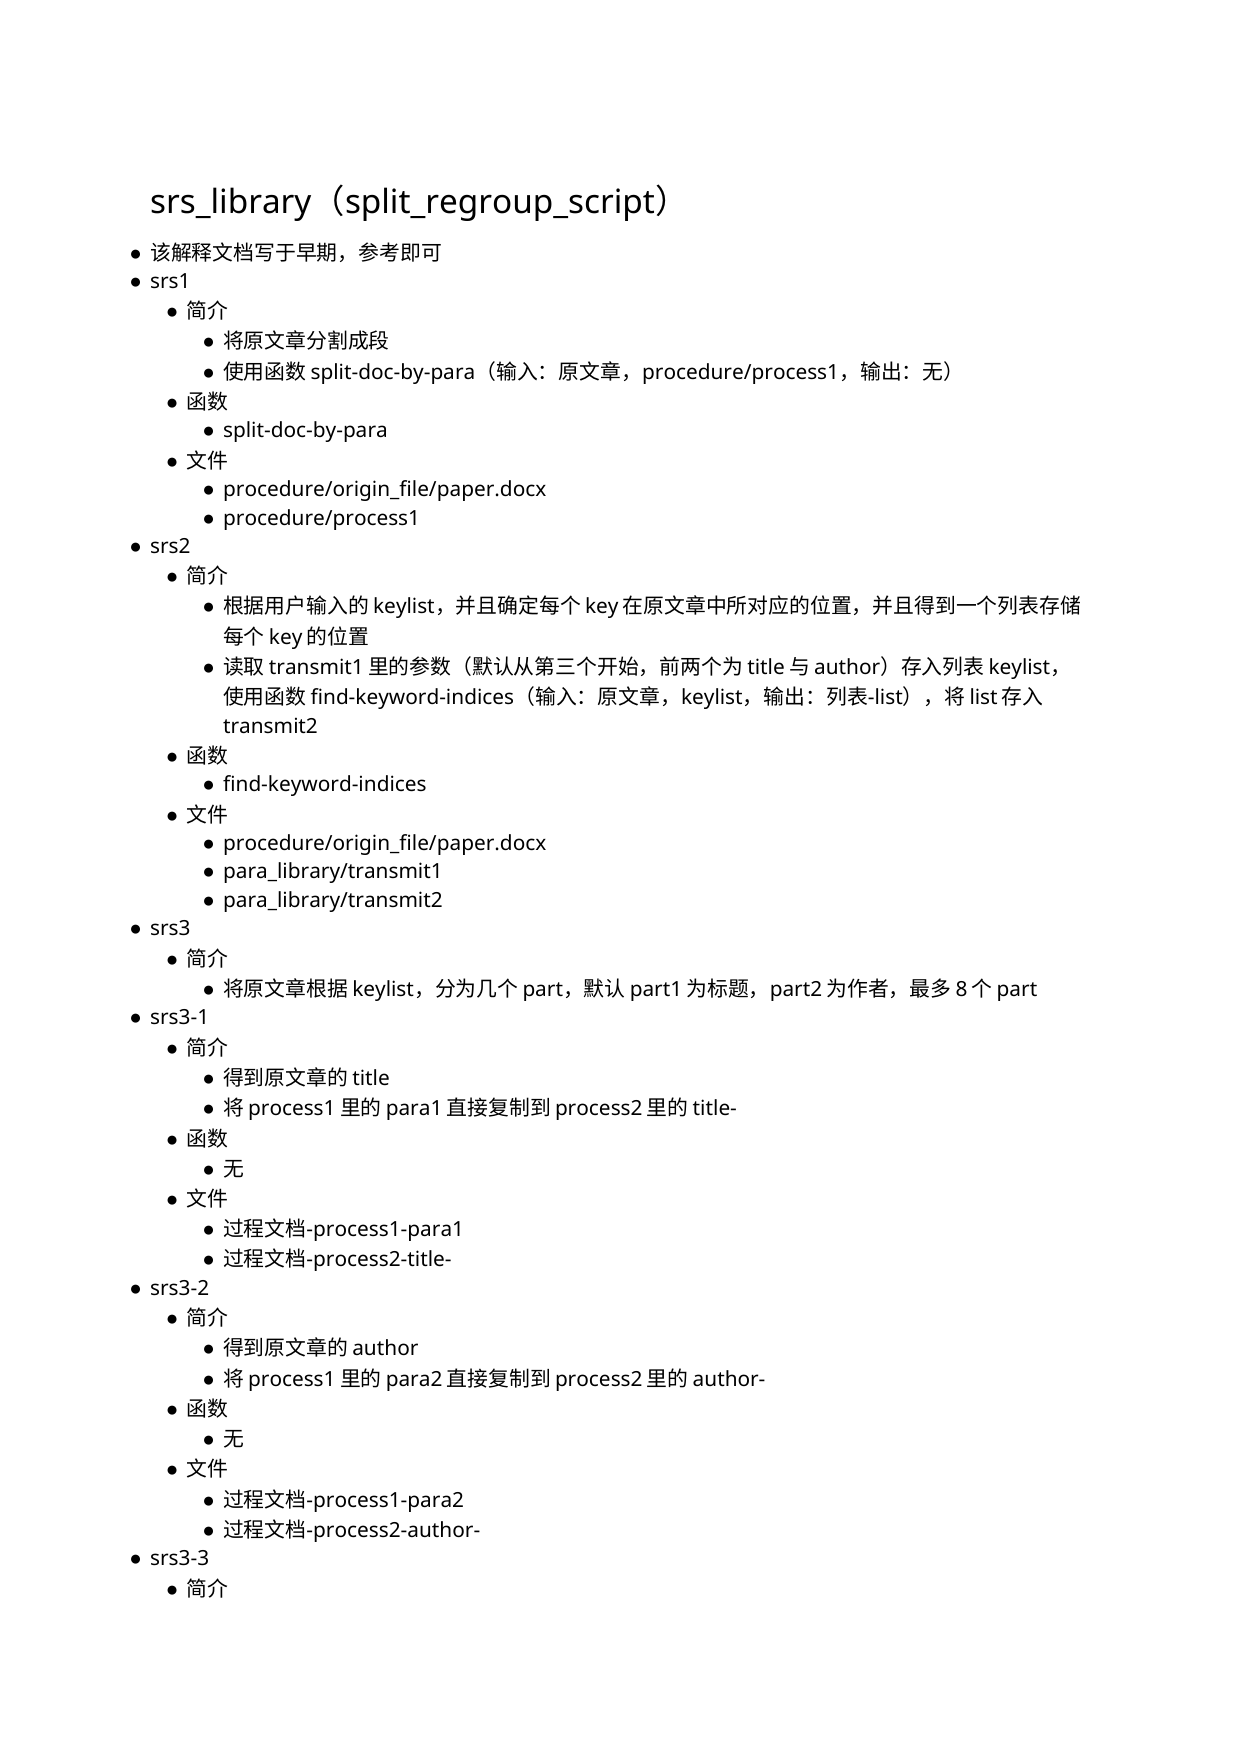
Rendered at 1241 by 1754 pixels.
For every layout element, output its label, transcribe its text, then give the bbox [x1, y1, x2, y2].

list 过程文档-process1-para1 [202, 1212, 1090, 1243]
list 得到原文章的author [202, 1332, 1090, 1362]
list 简介 [166, 559, 1090, 590]
list 该解释文档写于早期，参考即可 [129, 236, 1090, 266]
list srs3 [129, 913, 1090, 942]
list 将process1里的para1直接复制到process2里的title- [202, 1091, 1090, 1122]
list 文件 [166, 1182, 1090, 1212]
list 文件 [166, 1453, 1090, 1483]
list procedure/process1 [202, 503, 1090, 531]
list 过程文档-process2-author- [202, 1513, 1090, 1543]
list 函数 [166, 739, 1090, 769]
list 将原文章分割成段 [202, 325, 1090, 355]
list srs1 [129, 266, 1090, 294]
list 过程文档-process1-para2 [202, 1483, 1090, 1513]
list 文件 [166, 798, 1090, 828]
list 过程文档-process2-title- [202, 1243, 1090, 1273]
list 无 [202, 1152, 1090, 1182]
list 使用函数split-doc-by-para（输入：原文章，procedure/process1，输出：无） [202, 355, 1090, 385]
list 读取transmit1里的参数（默认从第三个开始，前两个为title与author）存入列表keylist，使用函数find-keyword-indices（输入：原文章，keylist，输出：列表-list），将list存入transmit2 [202, 650, 1090, 739]
list 无 [202, 1422, 1090, 1453]
list 将原文章根据keylist，分为几个part，默认part1为标题，part2为作者，最多8个part [202, 972, 1090, 1002]
list 简介 [166, 1031, 1090, 1061]
list procedure/origin_file/paper.docx [202, 828, 1090, 857]
list 根据用户输入的keylist，并且确定每个key在原文章中所对应的位置，并且得到一个列表存储每个key的位置 [202, 590, 1090, 650]
list 函数 [166, 385, 1090, 416]
list 简介 [166, 1572, 1090, 1602]
list 函数 [166, 1122, 1090, 1152]
list 文件 [166, 444, 1090, 474]
list procedure/origin_file/paper.docx [202, 474, 1090, 503]
list split-doc-by-para [202, 416, 1090, 444]
list 简介 [166, 294, 1090, 325]
list para_library/transmit2 [202, 885, 1090, 913]
list find-keyword-indices [202, 769, 1090, 798]
list 将process1里的para2直接复制到process2里的author- [202, 1362, 1090, 1392]
subtitle srs_library（split_regroup_script） [150, 175, 1090, 223]
list 简介 [166, 1301, 1090, 1332]
list para_library/transmit1 [202, 857, 1090, 885]
list srs2 [129, 531, 1090, 559]
list 函数 [166, 1392, 1090, 1422]
list srs3-3 [129, 1543, 1090, 1572]
list srs3-1 [129, 1002, 1090, 1031]
list srs3-2 [129, 1273, 1090, 1301]
list 得到原文章的title [202, 1061, 1090, 1091]
list 简介 [166, 942, 1090, 972]
